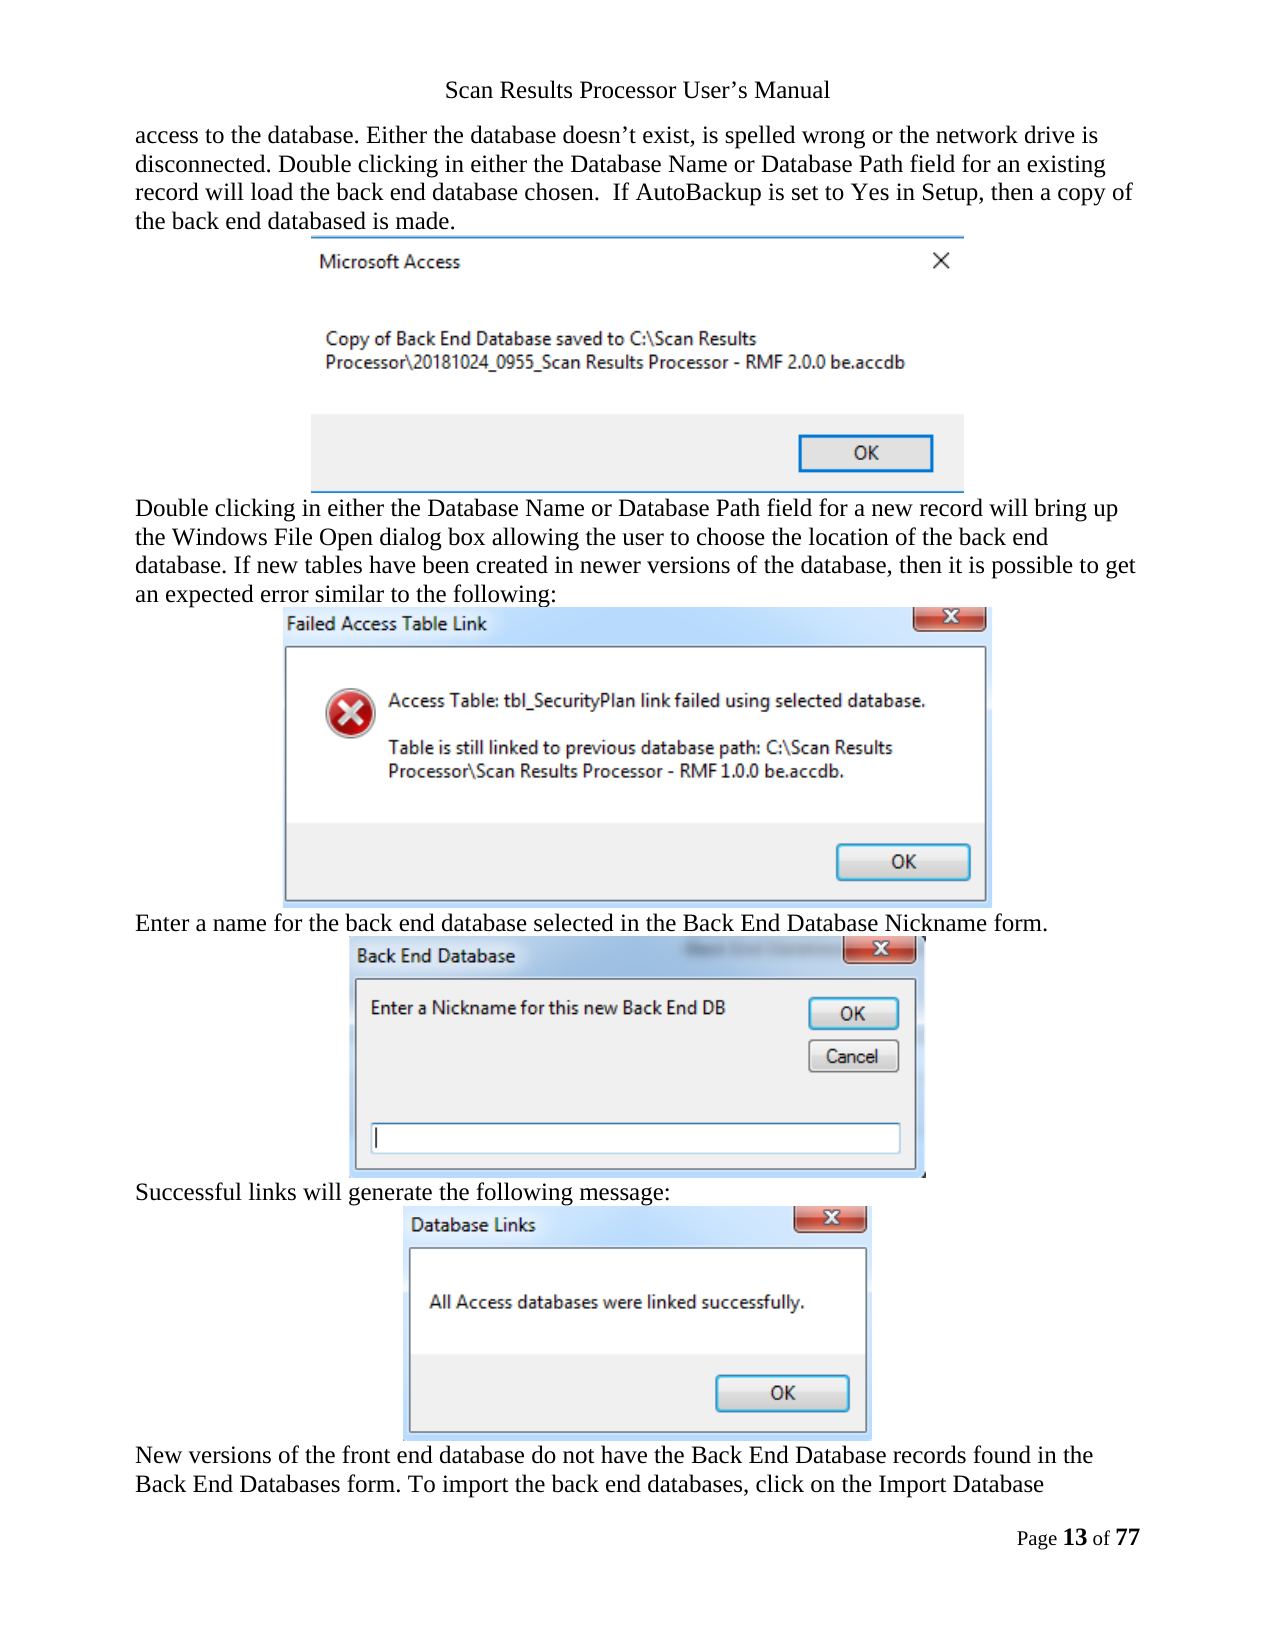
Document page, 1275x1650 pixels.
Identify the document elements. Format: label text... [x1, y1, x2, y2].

picture [349, 936, 926, 1178]
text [135, 1440, 1140, 1498]
text Double clicking in either the Database Name or Database Path field for a new record will bring up the Windows File Open dialog box allowing the user to choose the location of the back end database. If new tables have been created in newer versions of the database, then it is possible to get an expected error similar to the following: [135, 493, 1140, 608]
picture [403, 1206, 872, 1441]
text Enter a name for the back end database selected in the Back End Database Nickname form. [135, 908, 1140, 937]
text Successful links will generate the following message: [135, 1177, 1140, 1206]
picture [282, 607, 993, 908]
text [135, 120, 1140, 235]
picture [311, 235, 964, 493]
